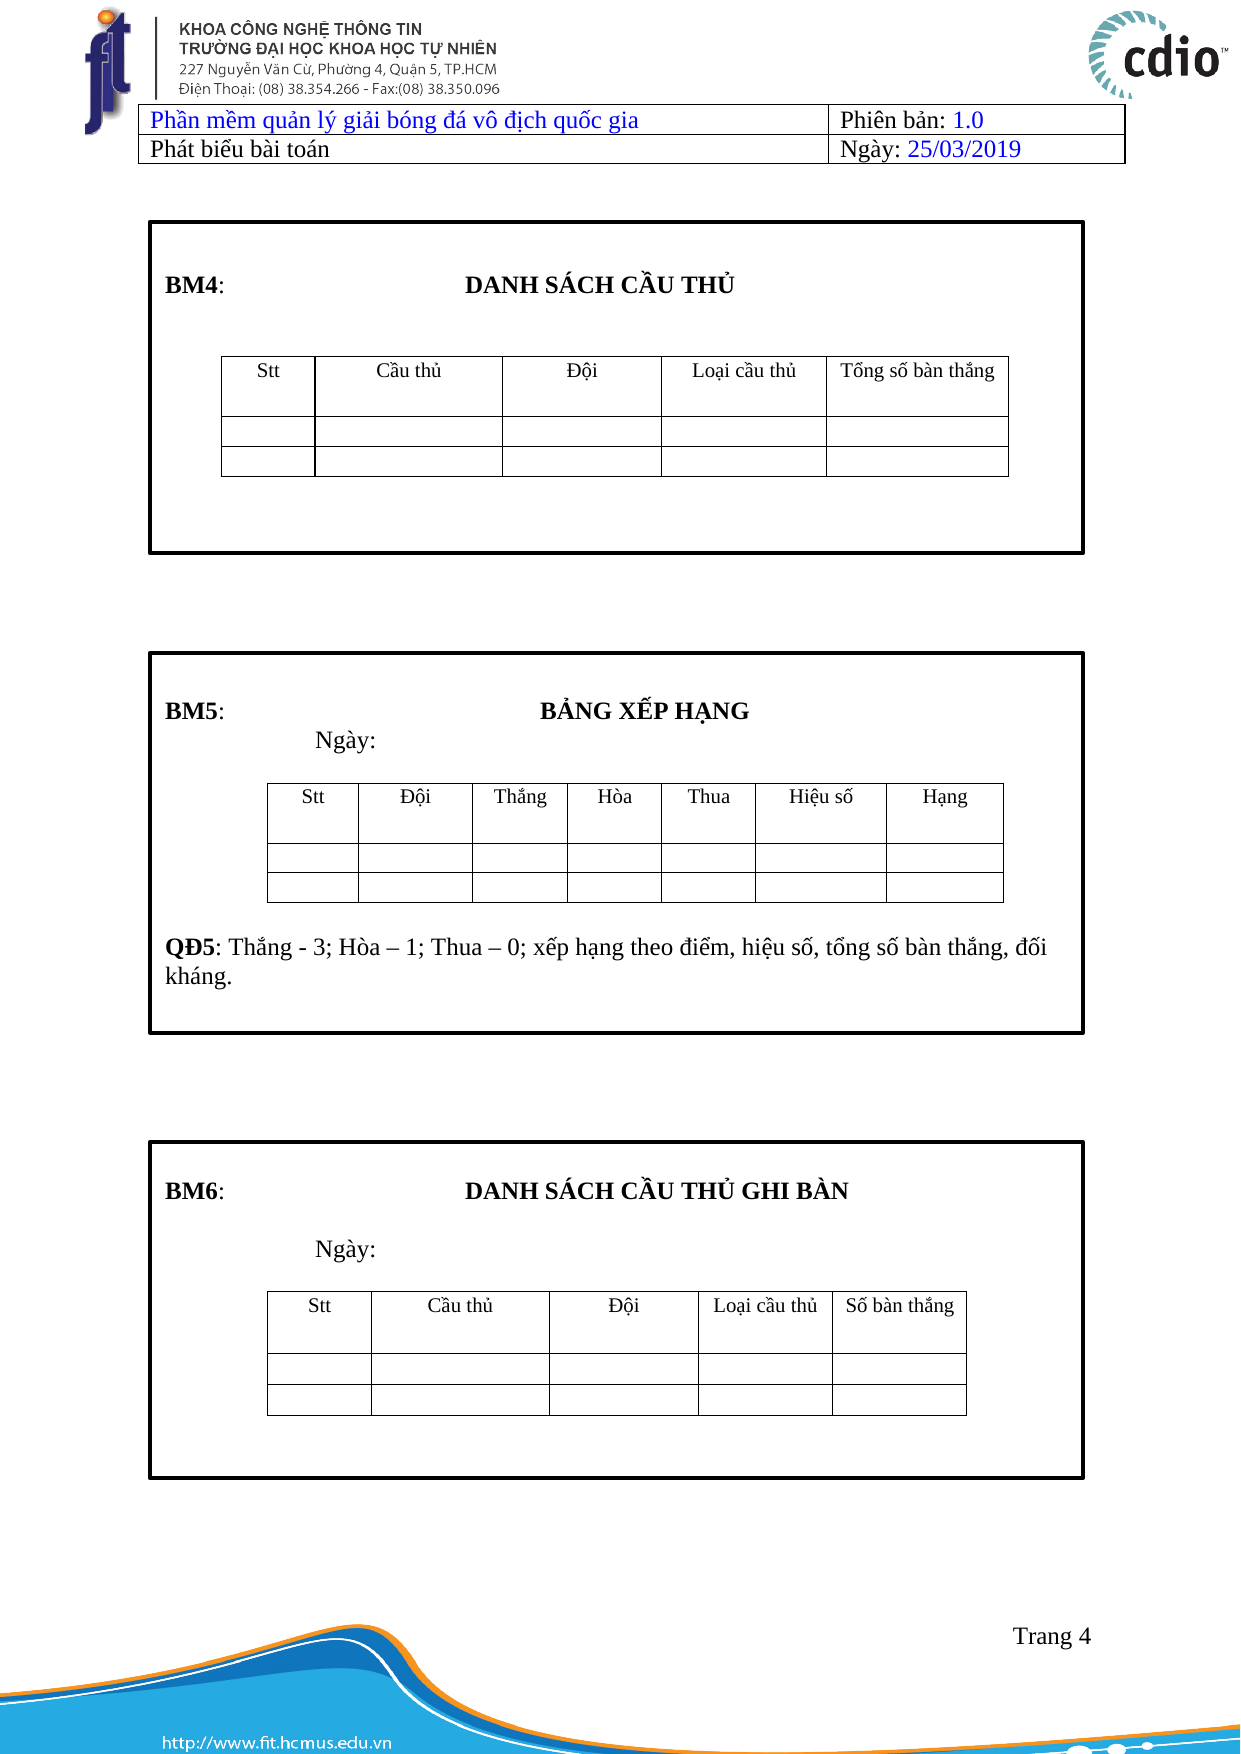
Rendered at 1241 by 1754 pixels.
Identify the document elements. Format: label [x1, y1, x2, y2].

picture [829, 105, 1124, 134]
picture [829, 135, 1124, 159]
picture [0, 1621, 1241, 1754]
picture [139, 135, 828, 159]
picture [139, 105, 828, 134]
picture [61, 0, 1241, 159]
